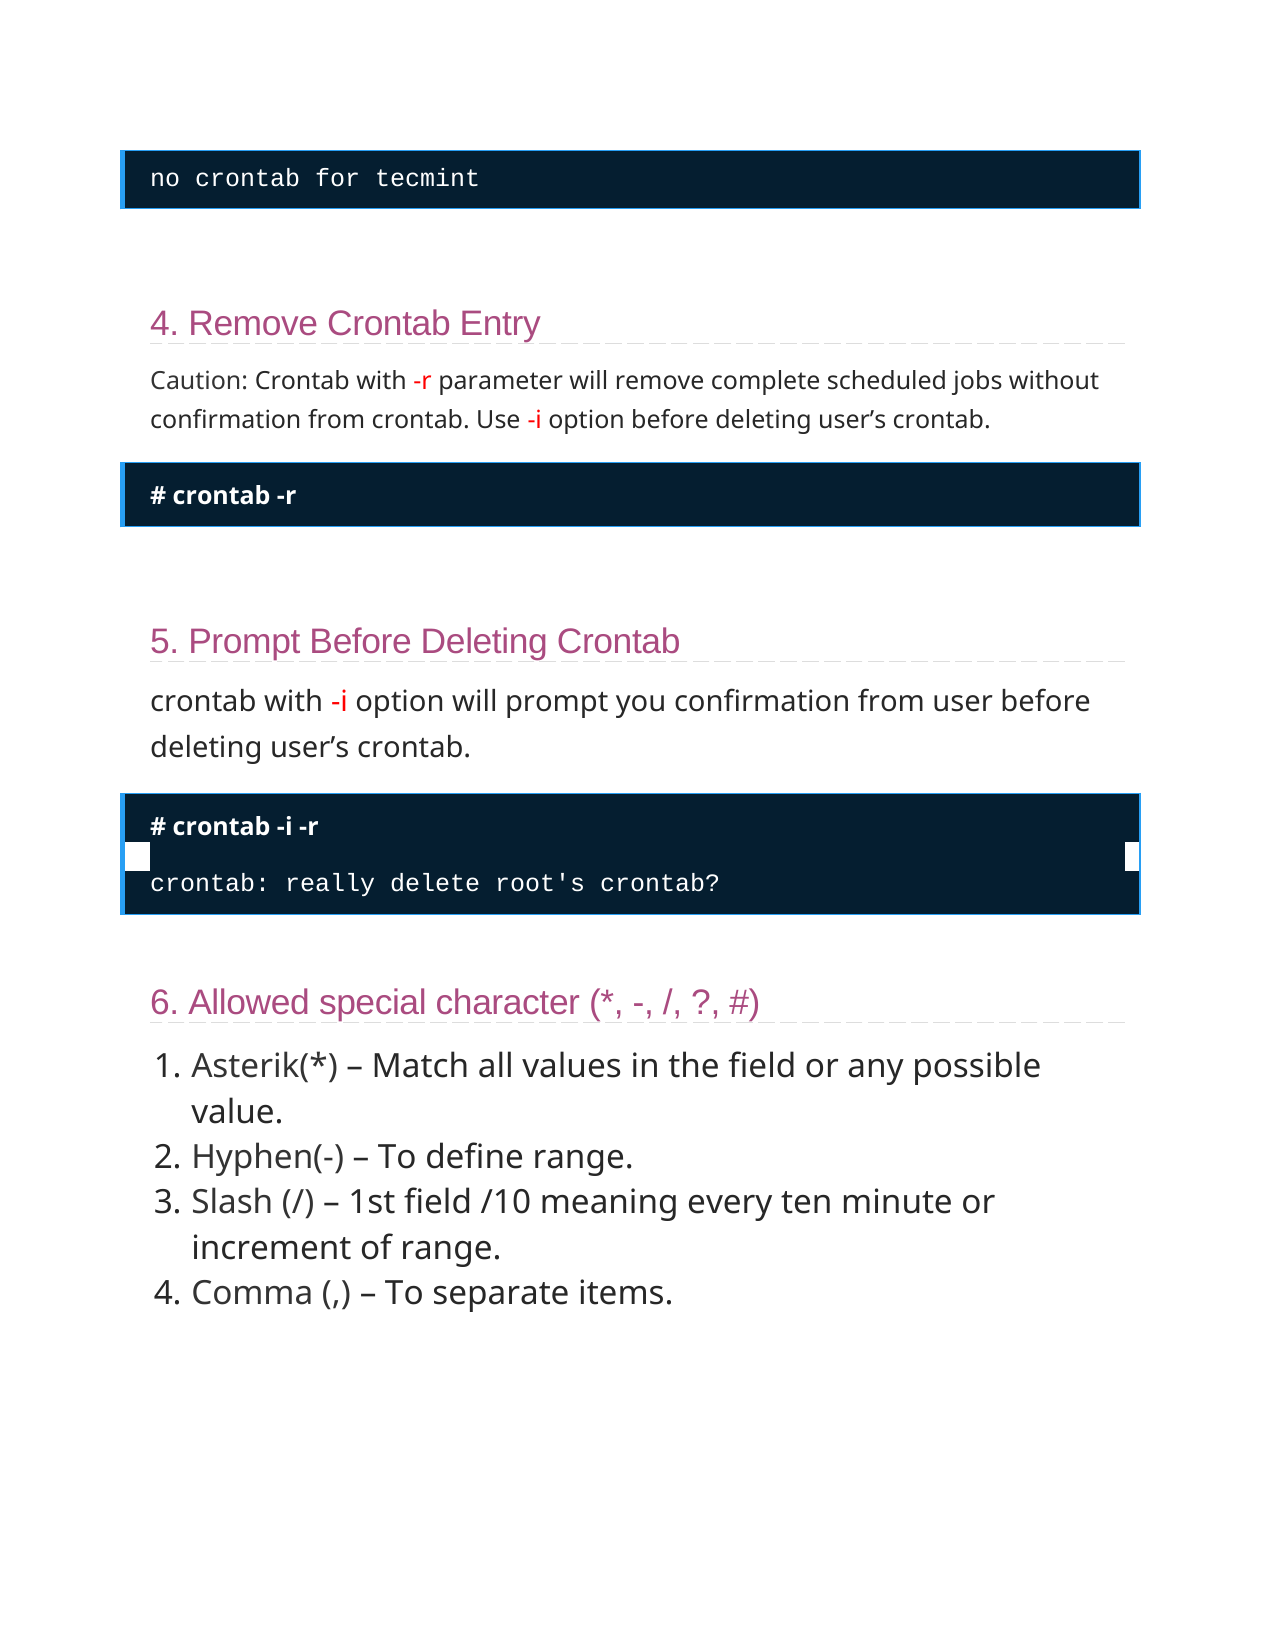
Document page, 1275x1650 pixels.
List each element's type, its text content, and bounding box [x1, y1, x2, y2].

text no crontab for tecmint [125, 151, 1139, 208]
list Hyphen(-) – To define range. [153, 1133, 1125, 1178]
list Comma (,) – To separate items. [153, 1269, 1125, 1314]
subtitle 6. Allowed special character (*, -, /, ?, #) [150, 981, 1125, 1023]
text crontab: really delete root's crontab? [125, 855, 1139, 914]
text crontab with -i option will prompt you confirmation from user before deleting user’s crontab. [150, 681, 1125, 766]
text Caution: Crontab with -r parameter will remove complete scheduled jobs without confirmation from crontab. Use -i option before deleting user’s crontab. [150, 363, 1125, 436]
text # crontab -r [125, 463, 1139, 526]
subtitle 5. Prompt Before Deleting Crontab [150, 620, 1125, 662]
list Asterik(*) – Match all values in the field or any possible value. [153, 1042, 1125, 1133]
list Slash (/) – 1st field /10 meaning every ten minute or increment of range. [153, 1178, 1125, 1269]
subtitle 4. Remove Crontab Entry [150, 302, 1125, 344]
text # crontab -i -r [125, 794, 1139, 842]
